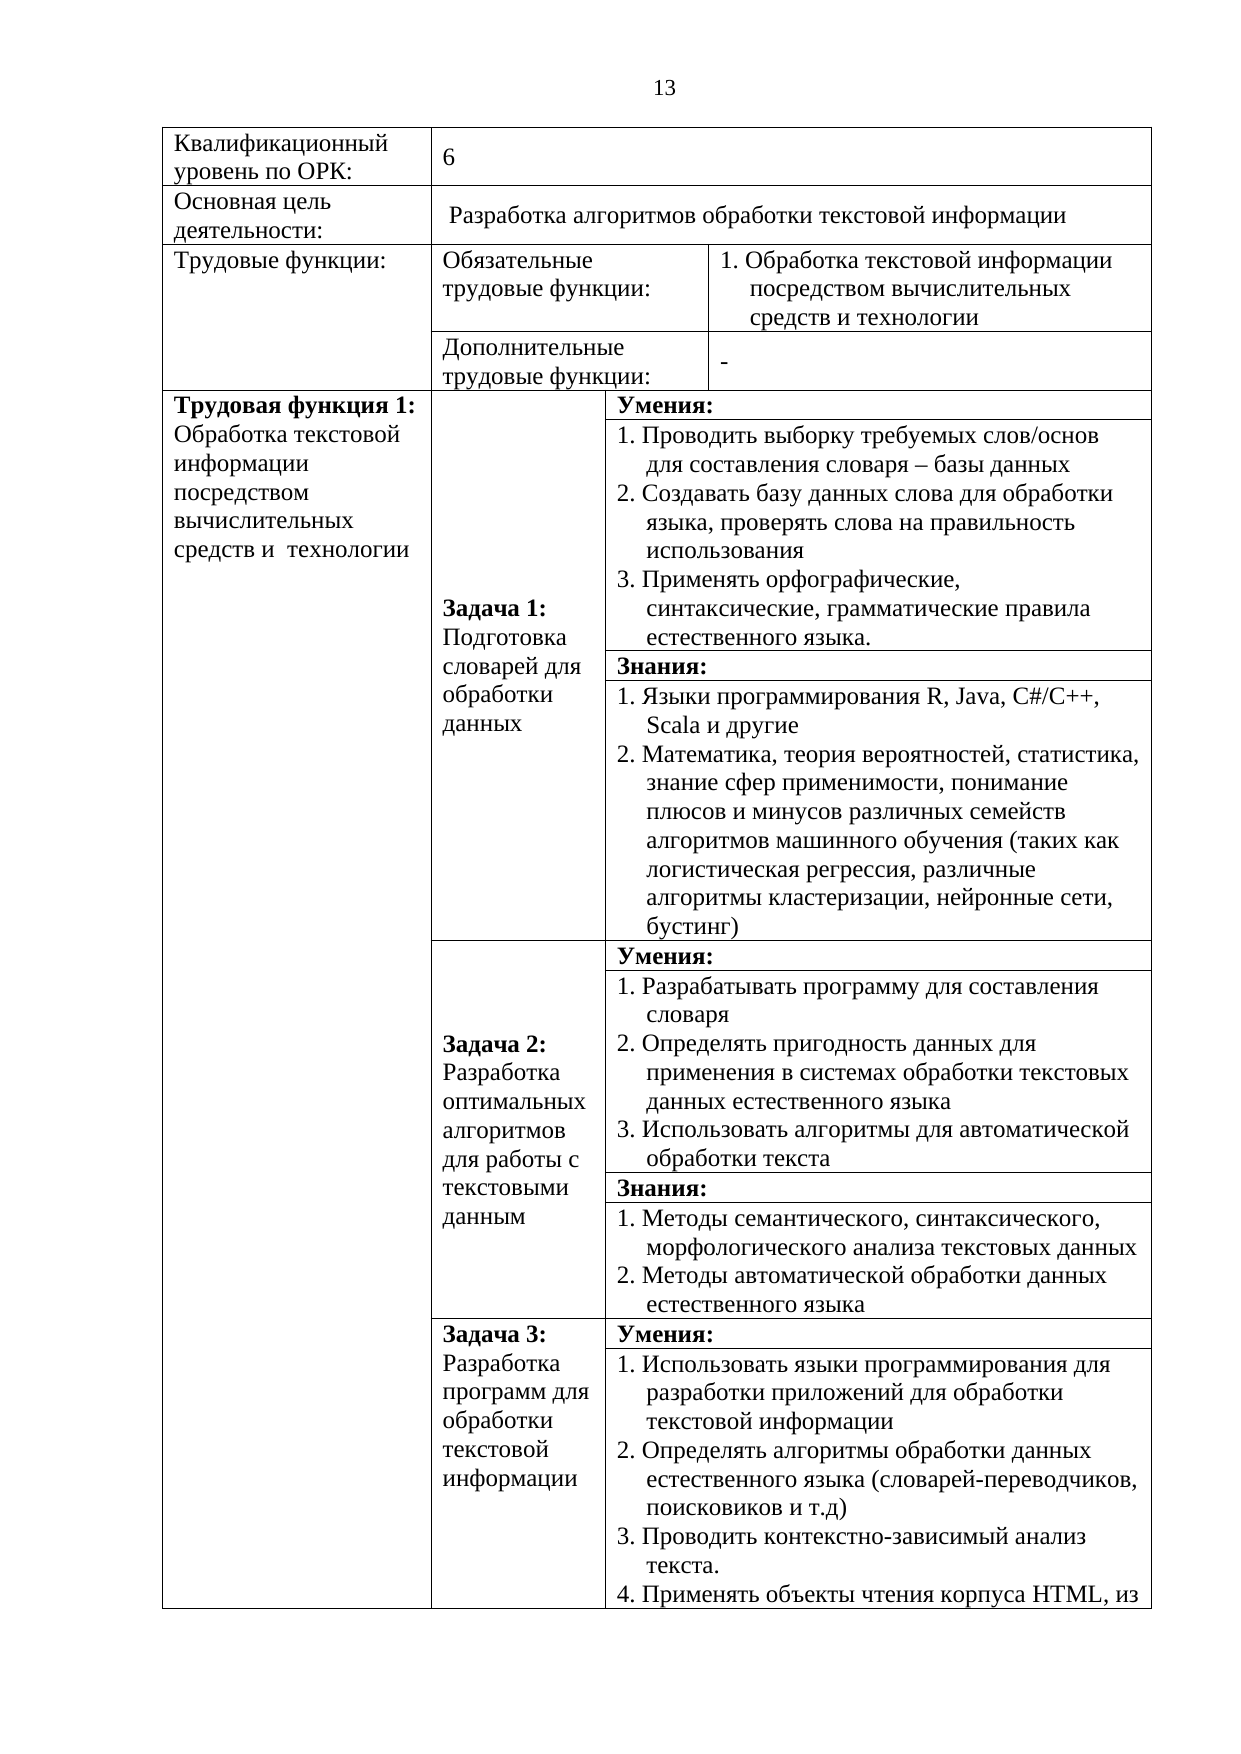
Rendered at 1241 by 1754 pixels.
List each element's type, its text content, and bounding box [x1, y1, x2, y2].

table_cell Умения: [606, 941, 1151, 970]
table_cell 1. Разрабатывать программу для составления словаря 2. Определять пригодность данных для применения в системах обработки текстовых данных естественного языка 3. Использовать алгоритмы для автоматической обработки текста [606, 971, 1151, 1172]
table_cell - [709, 332, 1151, 389]
table_cell 1. Обработка текстовой информации посредством вычислительных средств и технологии [709, 245, 1151, 331]
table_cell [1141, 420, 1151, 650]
table_cell Основная цель деятельности: [163, 186, 431, 244]
table_cell Трудовые функции: [163, 245, 431, 389]
table_cell 1. Языки программирования R, Java, C#/C++, Scala и другие 2. Математика, теория вероятностей, статистика, знание сфер применимости, понимание плюсов и минусов различных семейств алгоритмов машинного обучения (таких как логистическая регрессия, различные алгоритмы кластеризации, нейронные сети, бустинг) [606, 681, 1151, 940]
table_cell Обязательные трудовые функции: [432, 245, 708, 331]
table_cell Квалификационный уровень по ОРК: [163, 128, 431, 185]
table_cell Знания: [606, 651, 1151, 680]
table_cell 1. Методы семантического, синтаксического, морфологического анализа текстовых данных 2. Методы автоматической обработки данных естественного языка [606, 1203, 1151, 1318]
table_cell Разработка алгоритмов обработки текстовой информации [432, 186, 1151, 244]
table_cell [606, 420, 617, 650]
table_cell Задача 3: Разработка программ для обработки текстовой информации [432, 1319, 605, 1607]
table_cell Дополнительные трудовые функции: [432, 332, 708, 389]
table_cell Задача 1: Подготовка словарей для обработки данных [432, 391, 605, 940]
table_cell Трудовая функция 1: Обработка текстовой информации посредством вычислительных средств и технологии [163, 391, 431, 1607]
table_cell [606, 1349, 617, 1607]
table_cell 6 [432, 128, 1151, 185]
table_cell Умения: [606, 391, 1151, 419]
table_cell Задача 2: Разработка оптимальных алгоритмов для работы с текстовыми данным [432, 941, 605, 1318]
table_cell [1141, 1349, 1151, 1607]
